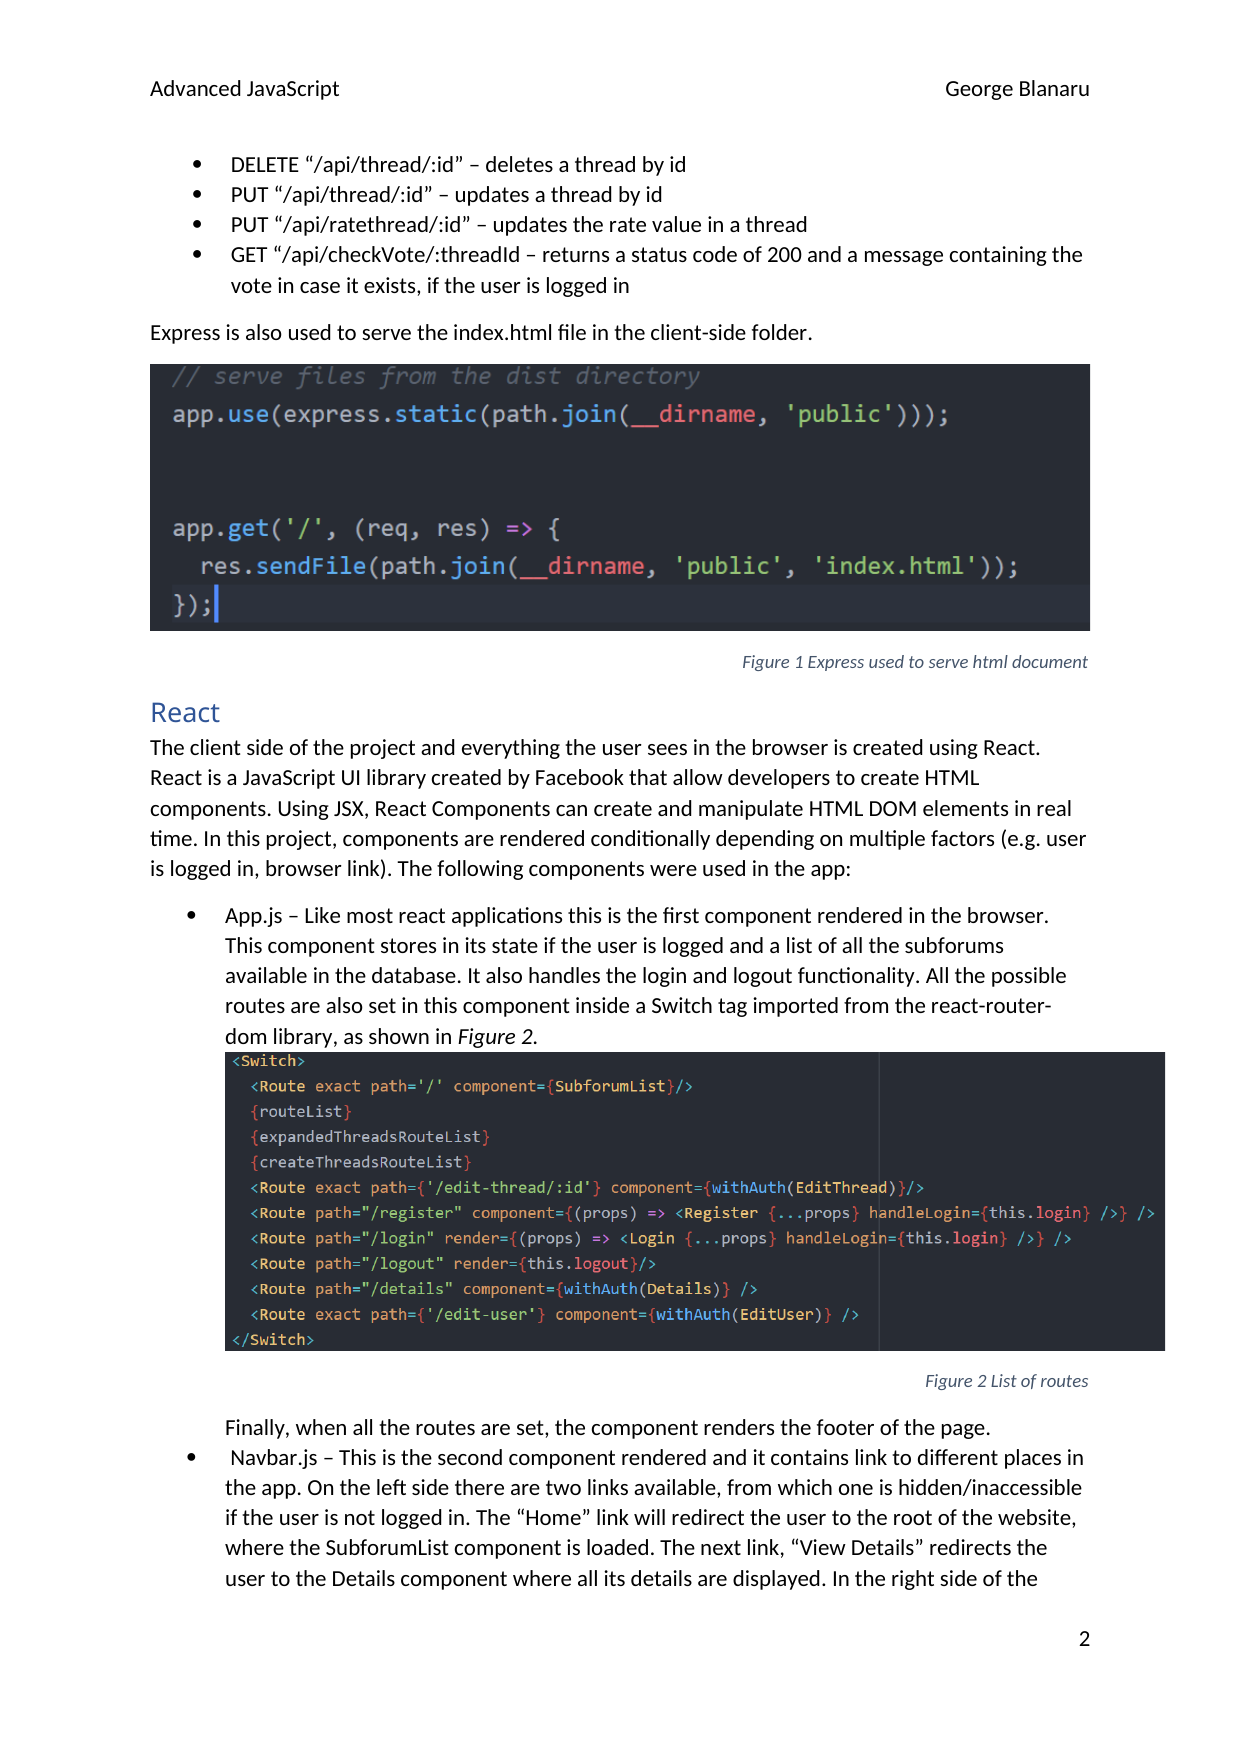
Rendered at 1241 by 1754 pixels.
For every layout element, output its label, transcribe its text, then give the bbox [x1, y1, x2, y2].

picture [225, 1052, 1166, 1351]
list PUT “/api/ratethread/:id” – updates the rate value in a thread [193, 210, 1090, 238]
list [187, 1443, 1090, 1592]
text Express is also used to serve the index.html file in the client-side folder. [150, 318, 1090, 346]
list Finally, when all the routes are set, the component renders the footer of the page. [225, 1413, 1090, 1441]
list PUT “/api/thread/:id” – updates a thread by id [193, 180, 1090, 208]
subtitle React [150, 693, 1090, 730]
list App.js – Like most react applications this is the first component rendered in the browser. This component stores in its state if the user is logged and a list of all the subforums available in the database. It also handles the login and logout functionality. All the possible routes are also set in this component inside a Switch tag imported from the react-router-dom library, as shown in Figure 2. [187, 901, 1090, 1050]
list GET “/api/checkVote/:threadId – returns a status code of 200 and a message containing the vote in case it exists, if the user is logged in [193, 241, 1090, 299]
picture [150, 364, 1091, 631]
text The client side of the project and everything the user sees in the browser is created using React. React is a JavaScript UI library created by Facebook that allow developers to create HTML components. Using JSX, React Components can create and manipulate HTML DOM elements in real time. In this project, components are rendered conditionally depending on multiple factors (e.g. user is logged in, browser link). The following components were used in the app: [150, 733, 1090, 882]
list DELETE “/api/thread/:id” – deletes a thread by id [193, 150, 1090, 178]
